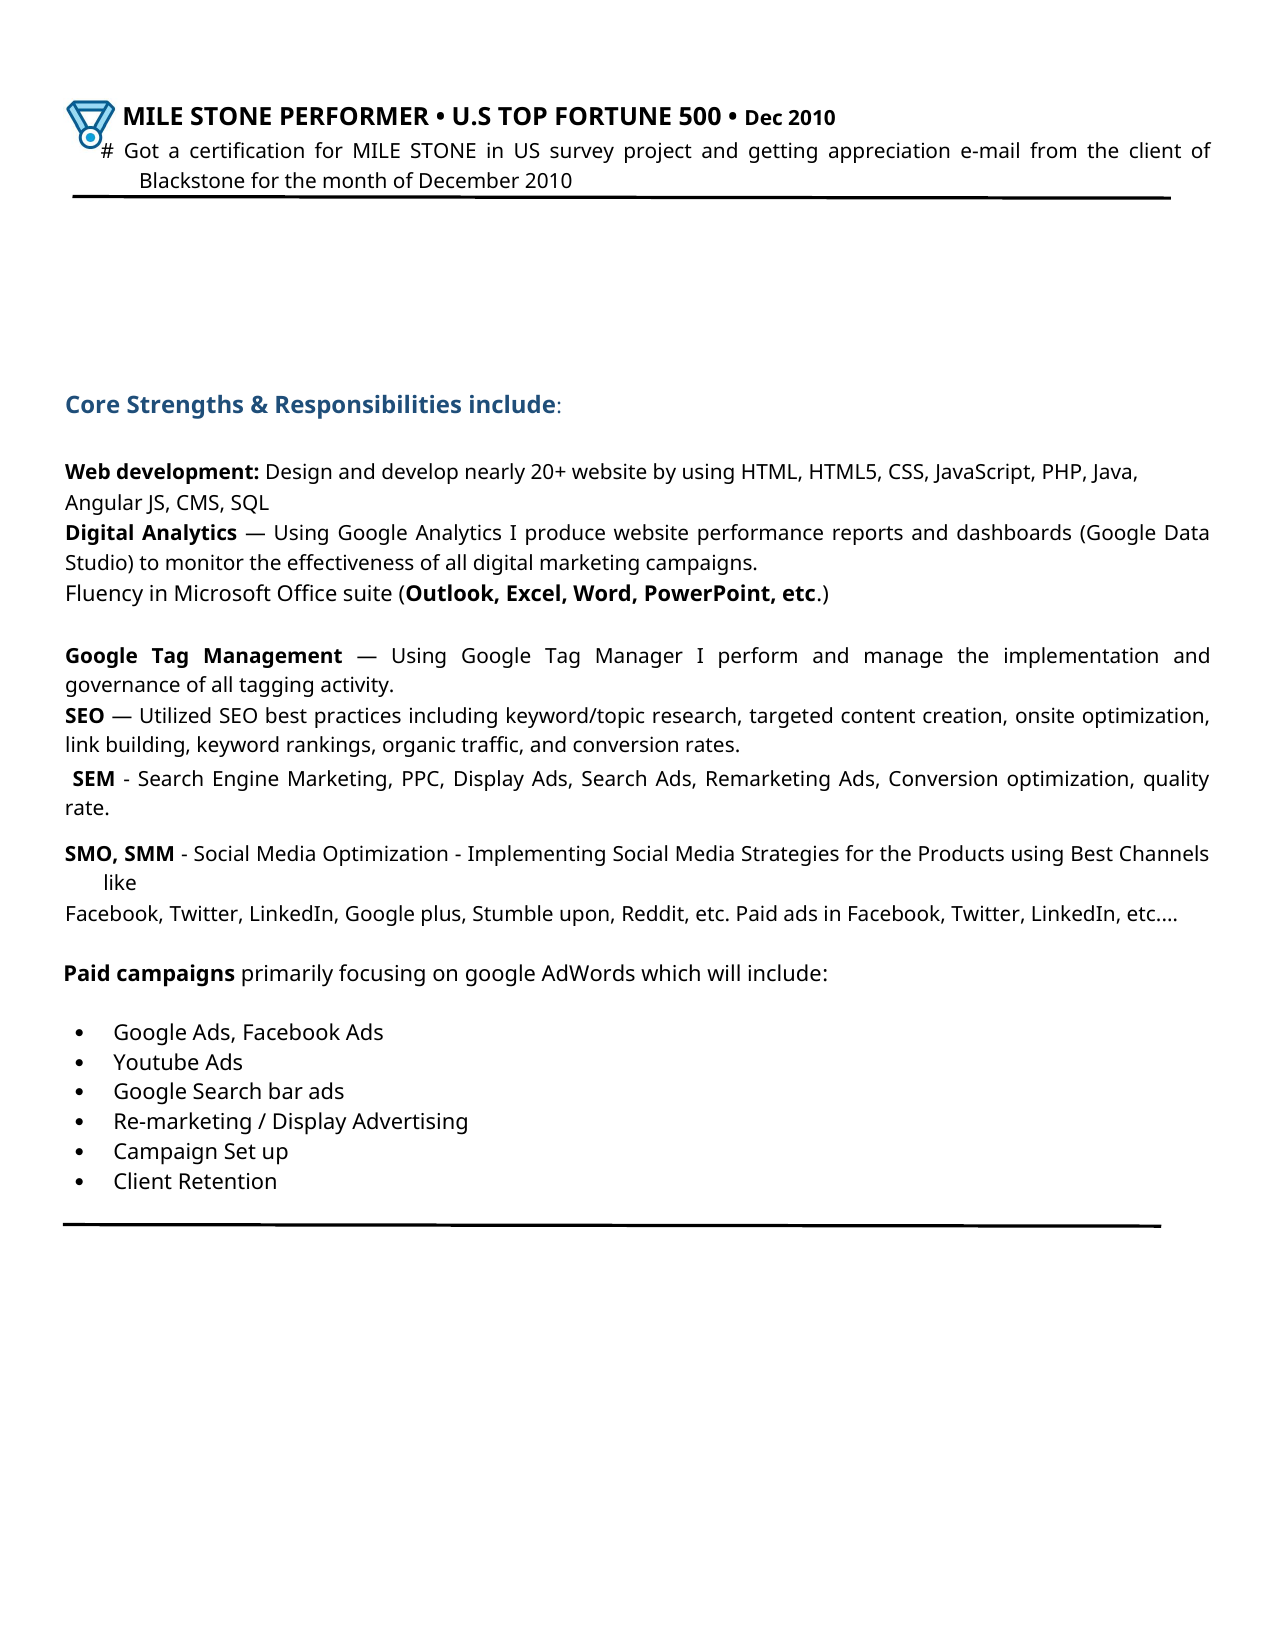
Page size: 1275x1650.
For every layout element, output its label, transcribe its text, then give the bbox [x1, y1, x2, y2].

text MILE STONE PERFORMER • U.S TOP FORTUNE 500 • Dec 2010 [63, 98, 1242, 133]
list Campaign Set up [76, 1136, 1242, 1166]
text Digital Analytics — Using Google Analytics I produce website performance reports and dashboards (Google Data Studio) to monitor the effectiveness of all digital marketing campaigns. [65, 518, 1212, 576]
text Angular JS, CMS, SQL [65, 488, 1212, 516]
list Google Search bar ads [76, 1076, 1242, 1106]
text Paid campaigns primarily focusing on google AdWords which will include: [63, 958, 1242, 987]
text # Got a certification for MILE STONE in US survey project and getting appreciation e-mail from the client of Blackstone for the month of December 2010 [100, 137, 1212, 194]
list Youtube Ads [76, 1046, 1242, 1076]
list Google Ads, Facebook Ads [76, 1017, 1242, 1046]
text Web development: Design and develop nearly 20+ website by using HTML, HTML5, CSS, JavaScript, PHP, Java, [65, 457, 1212, 486]
text Fluency in Microsoft Office suite (Outlook, Excel, Word, PowerPoint, etc.) [65, 578, 1212, 608]
picture [63, 133, 100, 153]
text SMO, SMM - Social Media Optimization - Implementing Social Media Strategies for the Products using Best Channels like [64, 839, 1212, 897]
text Core Strengths & Responsibilities include: [65, 388, 1242, 421]
list Re-marketing / Display Advertising [76, 1106, 1242, 1136]
text SEM - Search Engine Marketing, PPC, Display Ads, Search Ads, Remarketing Ads, Conversion optimization, quality rate. [64, 764, 1212, 822]
picture [102, 133, 118, 137]
text Google Tag Management — Using Google Tag Manager I perform and manage the implementation and governance of all tagging activity. [65, 641, 1212, 699]
text Facebook, Twitter, LinkedIn, Google plus, Stumble upon, Reddit, etc. Paid ads in Facebook, Twitter, LinkedIn, etc.… [65, 899, 1212, 927]
text SEO — Utilized SEO best practices including keyword/topic research, targeted content creation, onsite optimization, link building, keyword rankings, organic traffic, and conversion rates. [65, 701, 1212, 759]
list Client Retention [76, 1166, 1242, 1195]
